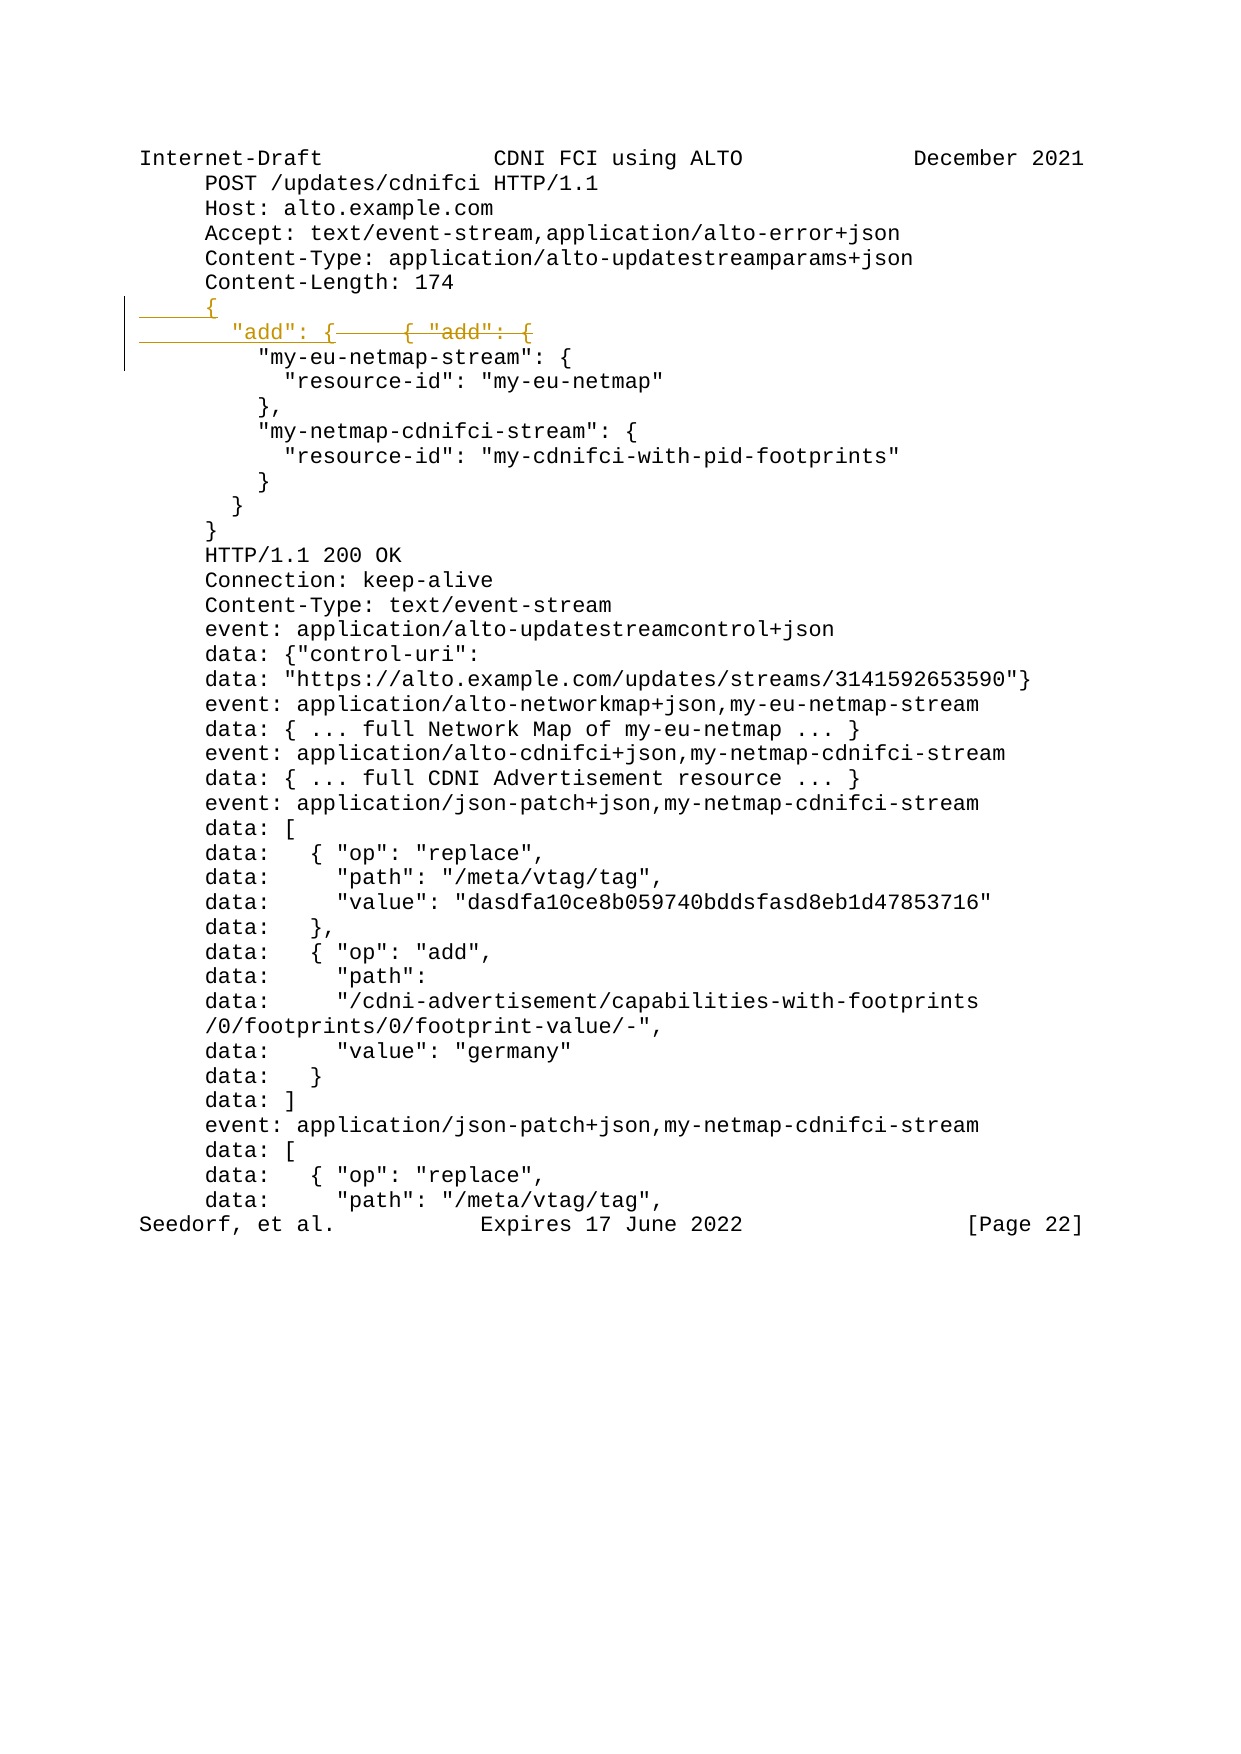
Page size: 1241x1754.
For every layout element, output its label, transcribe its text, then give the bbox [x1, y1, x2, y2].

text data: "path": "/meta/vtag/tag", [139, 1189, 1101, 1214]
text data: "/cdni-advertisement/capabilities-with-footprints [139, 991, 1101, 1015]
text event: application/alto-networkmap+json,my-eu-netmap-stream [139, 693, 1101, 718]
text data: "path": "/meta/vtag/tag", [139, 867, 1101, 891]
text "my-eu-netmap-stream": { [139, 346, 1101, 371]
text data: ] [139, 1090, 1101, 1114]
text Accept: text/event-stream,application/alto-error+json [139, 222, 1101, 247]
text data: "value": "dasdfa10ce8b059740bddsfasd8eb1d47853716" [139, 891, 1101, 916]
text }, [139, 396, 1101, 420]
text POST /updates/cdnifci HTTP/1.1 [139, 172, 1101, 197]
text event: application/alto-cdnifci+json,my-netmap-cdnifci-stream [139, 743, 1101, 767]
text } [139, 495, 1101, 519]
text event: application/json-patch+json,my-netmap-cdnifci-stream [139, 792, 1101, 817]
text Content-Type: text/event-stream [139, 594, 1101, 619]
text event: application/json-patch+json,my-netmap-cdnifci-stream [139, 1114, 1101, 1139]
text Content-Length: 174 [139, 272, 1101, 296]
text data: "path": [139, 966, 1101, 991]
text HTTP/1.1 200 OK [139, 544, 1101, 569]
text } [139, 470, 1101, 495]
text data: { ... full CDNI Advertisement resource ... } [139, 767, 1101, 792]
text data: { "op": "replace", [139, 1164, 1101, 1189]
text data: }, [139, 916, 1101, 941]
text Connection: keep-alive [139, 569, 1101, 594]
text "resource-id": "my-cdnifci-with-pid-footprints" [139, 445, 1101, 470]
text /0/footprints/0/footprint-value/-", [139, 1015, 1101, 1040]
text Content-Type: application/alto-updatestreamparams+json [139, 247, 1101, 272]
text data: } [139, 1065, 1101, 1090]
text Internet-Draft CDNI FCI using ALTO December 2021 [139, 148, 1101, 172]
text data: [ [139, 1139, 1101, 1164]
text data: "value": "germany" [139, 1040, 1101, 1065]
text Seedorf, et al. Expires 17 June 2022 [Page 22] [139, 1214, 1101, 1238]
text } [139, 519, 1101, 544]
text data: { "op": "replace", [139, 842, 1101, 867]
text data: { ... full Network Map of my-eu-netmap ... } [139, 718, 1101, 743]
text event: application/alto-updatestreamcontrol+json [139, 619, 1101, 643]
text data: [ [139, 817, 1101, 842]
text "resource-id": "my-eu-netmap" [139, 371, 1101, 396]
text data: {"control-uri": [139, 643, 1101, 668]
text "my-netmap-cdnifci-stream": { [139, 420, 1101, 445]
text Host: alto.example.com [139, 197, 1101, 222]
text data: "https://alto.example.com/updates/streams/3141592653590"} [139, 668, 1101, 693]
text data: { "op": "add", [139, 941, 1101, 966]
